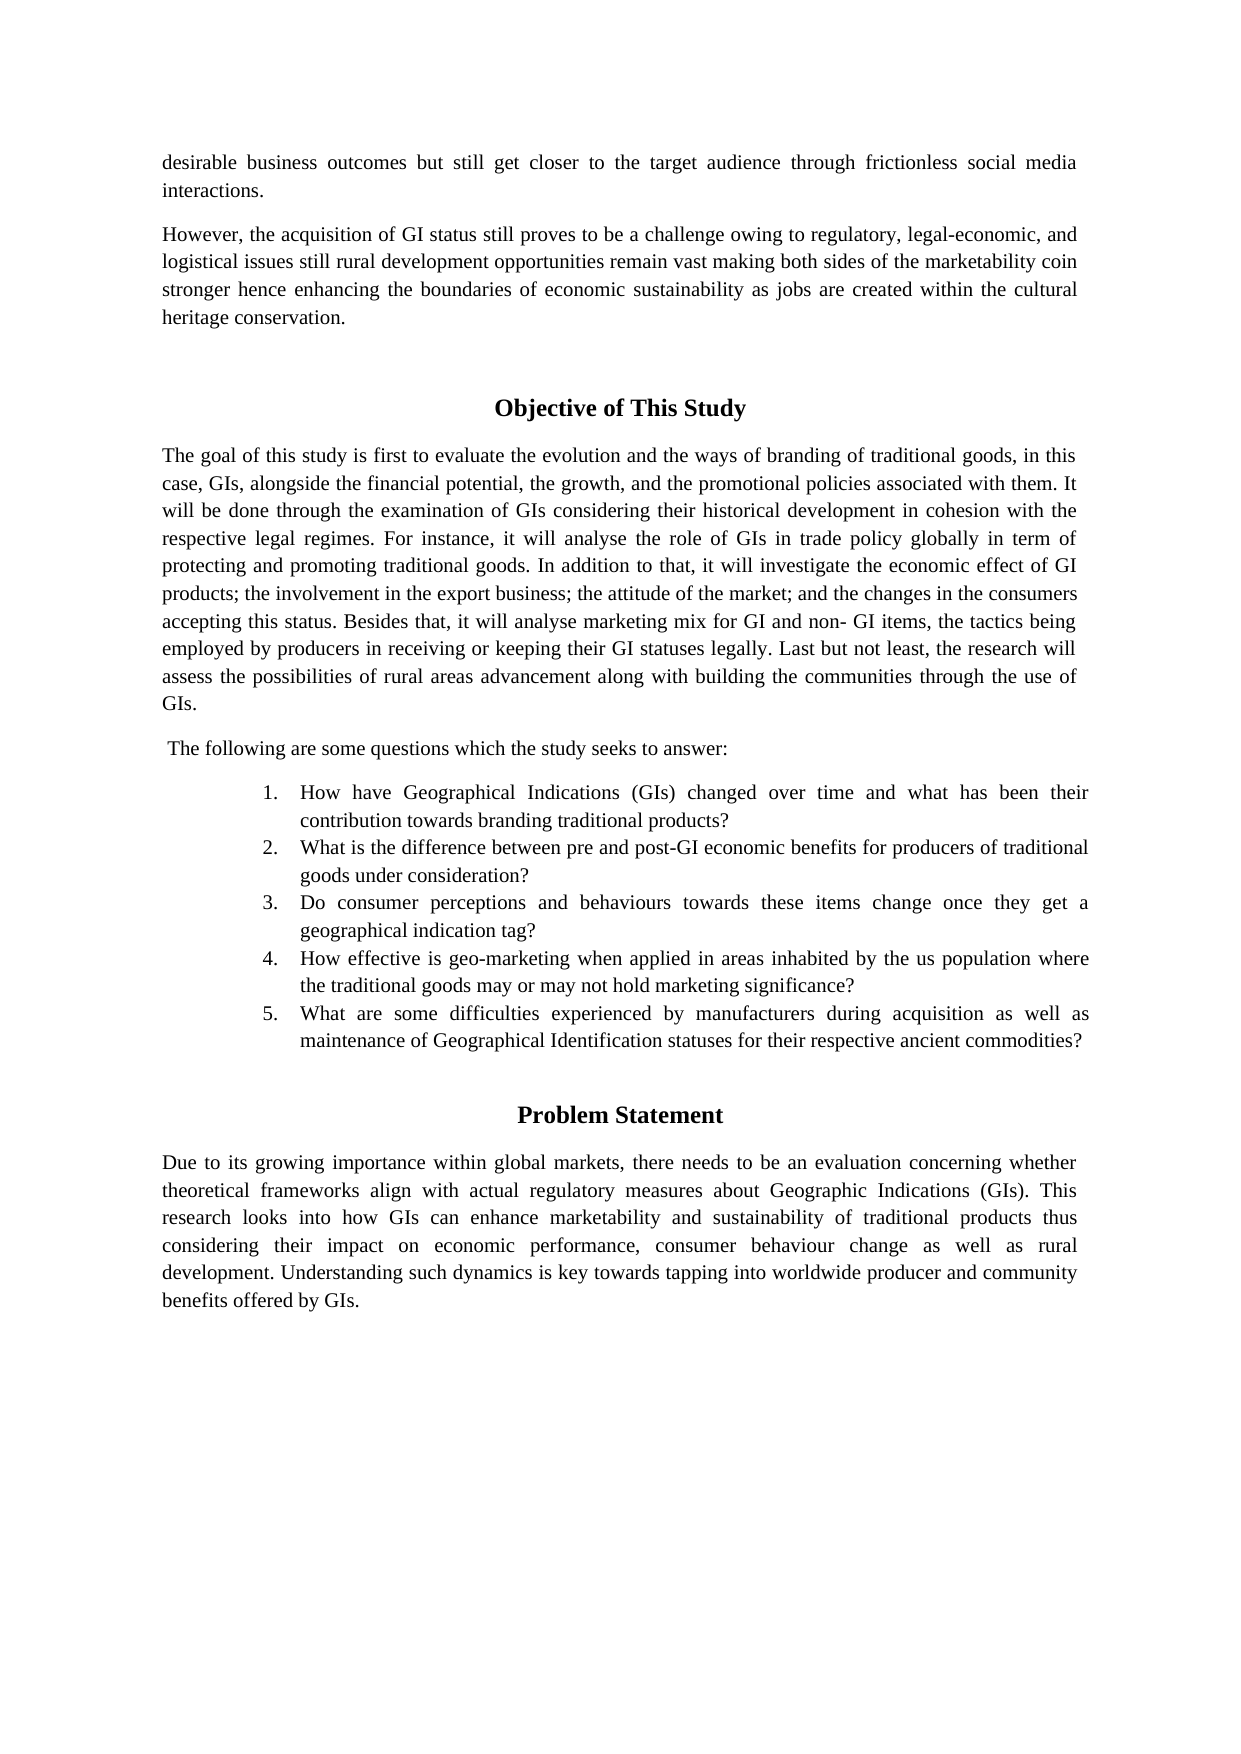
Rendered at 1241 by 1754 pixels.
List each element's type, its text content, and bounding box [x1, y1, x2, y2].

list What is the difference between pre and post-GI economic benefits for producers of traditional goods under consideration? [262, 835, 1090, 887]
text The following are some questions which the study seeks to answer: [162, 736, 1078, 760]
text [162, 150, 1078, 202]
text However, the acquisition of GI status still proves to be a challenge owing to regulatory, legal-economic, and logistical issues still rural development opportunities remain vast making both sides of the marketability coin stronger hence enhancing the boundaries of economic sustainability as jobs are created within the cultural heritage conservation. [162, 222, 1078, 329]
list Do consumer perceptions and behaviours towards these items change once they get a geographical indication tag? [262, 890, 1090, 942]
text Due to its growing importance within global markets, there needs to be an evaluation concerning whether theoretical frameworks align with actual regulatory measures about Geographic Indications (GIs). This research looks into how GIs can enhance marketability and sustainability of traditional products thus considering their impact on economic performance, consumer behaviour change as well as rural development. Understanding such dynamics is key towards tapping into worldwide producer and community benefits offered by GIs. [162, 1150, 1078, 1312]
text The goal of this study is first to evaluate the evolution and the ways of branding of traditional goods, in this case, GIs, alongside the financial potential, the growth, and the promotional policies associated with them. It will be done through the examination of GIs considering their historical development in cohesion with the respective legal regimes. For instance, it will analyse the role of GIs in trade policy globally in term of protecting and promoting traditional goods. In addition to that, it will investigate the economic effect of GI products; the involvement in the export business; the attitude of the market; and the changes in the consumers accepting this status. Besides that, it will analyse marketing mix for GI and non- GI items, the tactics being employed by producers in receiving or keeping their GI statuses legally. Last but not least, the research will assess the possibilities of rural areas advancement along with building the communities through the use of GIs. [162, 443, 1078, 715]
list How have Geographical Indications (GIs) changed over time and what has been their contribution towards branding traditional products? [262, 780, 1090, 832]
text Problem Statement [150, 1100, 1090, 1129]
list How effective is geo-marketing when applied in areas inhabited by the us population where the traditional goods may or may not hold marketing significance? [262, 946, 1090, 997]
text Objective of This Study [150, 393, 1090, 422]
list What are some difficulties experienced by manufacturers during acquisition as well as maintenance of Geographical Identification statuses for their respective ancient commodities? [262, 1001, 1090, 1052]
